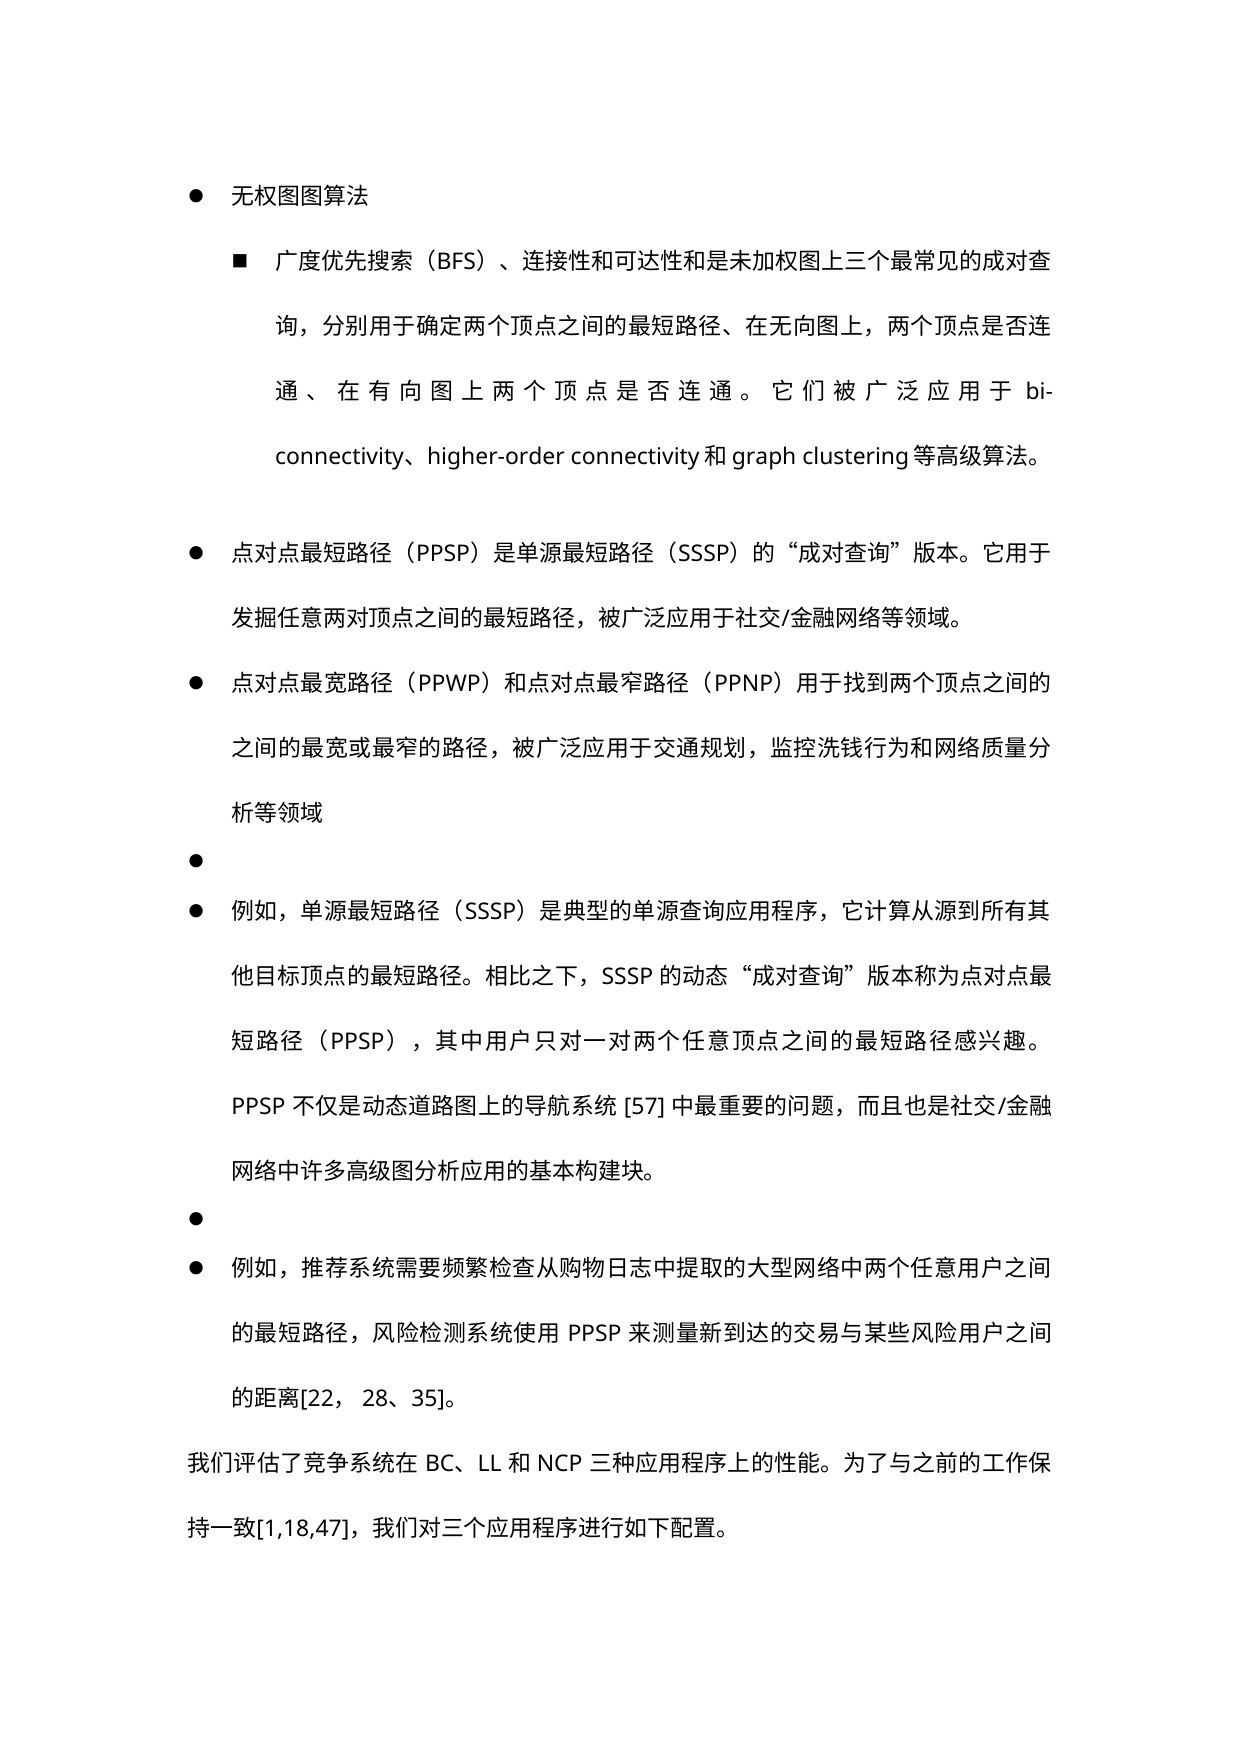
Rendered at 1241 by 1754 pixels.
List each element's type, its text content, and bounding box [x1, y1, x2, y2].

list 广度优先搜索（BFS）、连接性和可达性和是未加权图上三个最常见的成对查询，分别用于确定两个顶点之间的最短路径、在无向图上，两个顶点是否连通、在有向图上两个顶点是否连通。它们被广泛应用于bi-connectivity、higher-order connectivity和graph clustering等高级算法。 [231, 227, 1053, 487]
list 无权图图算法 [187, 162, 1053, 227]
list 例如，单源最短路径（SSSP）是典型的单源查询应用程序，它计算从源到所有其他目标顶点的最短路径。相比之下，SSSP 的动态“成对查询”版本称为点对点最短路径（PPSP），其中用户只对一对两个任意顶点之间的最短路径感兴趣。 PPSP 不仅是动态道路图上的导航系统 [57] 中最重要的问题，而且也是社交/金融网络中许多高级图分析应用的基本构建块。 [187, 877, 1053, 1202]
text 我们评估了竞争系统在 BC、LL 和 NCP 三种应用程序上的性能。为了与之前的工作保持一致[1,18,47]，我们对三个应用程序进行如下配置。 [187, 1429, 1053, 1559]
list 点对点最宽路径（PPWP）和点对点最窄路径（PPNP）用于找到两个顶点之间的之间的最宽或最窄的路径，被广泛应用于交通规划，监控洗钱行为和网络质量分析等领域 [187, 649, 1053, 844]
list 点对点最短路径（PPSP）是单源最短路径（SSSP）的“成对查询”版本。它用于发掘任意两对顶点之间的最短路径，被广泛应用于社交/金融网络等领域。 [187, 519, 1053, 649]
list 例如，推荐系统需要频繁检查从购物日志中提取的大型网络中两个任意用户之间的最短路径，风险检测系统使用 PPSP 来测量新到达的交易与某些风险用户之间的距离[22， 28、35]。 [187, 1234, 1053, 1429]
